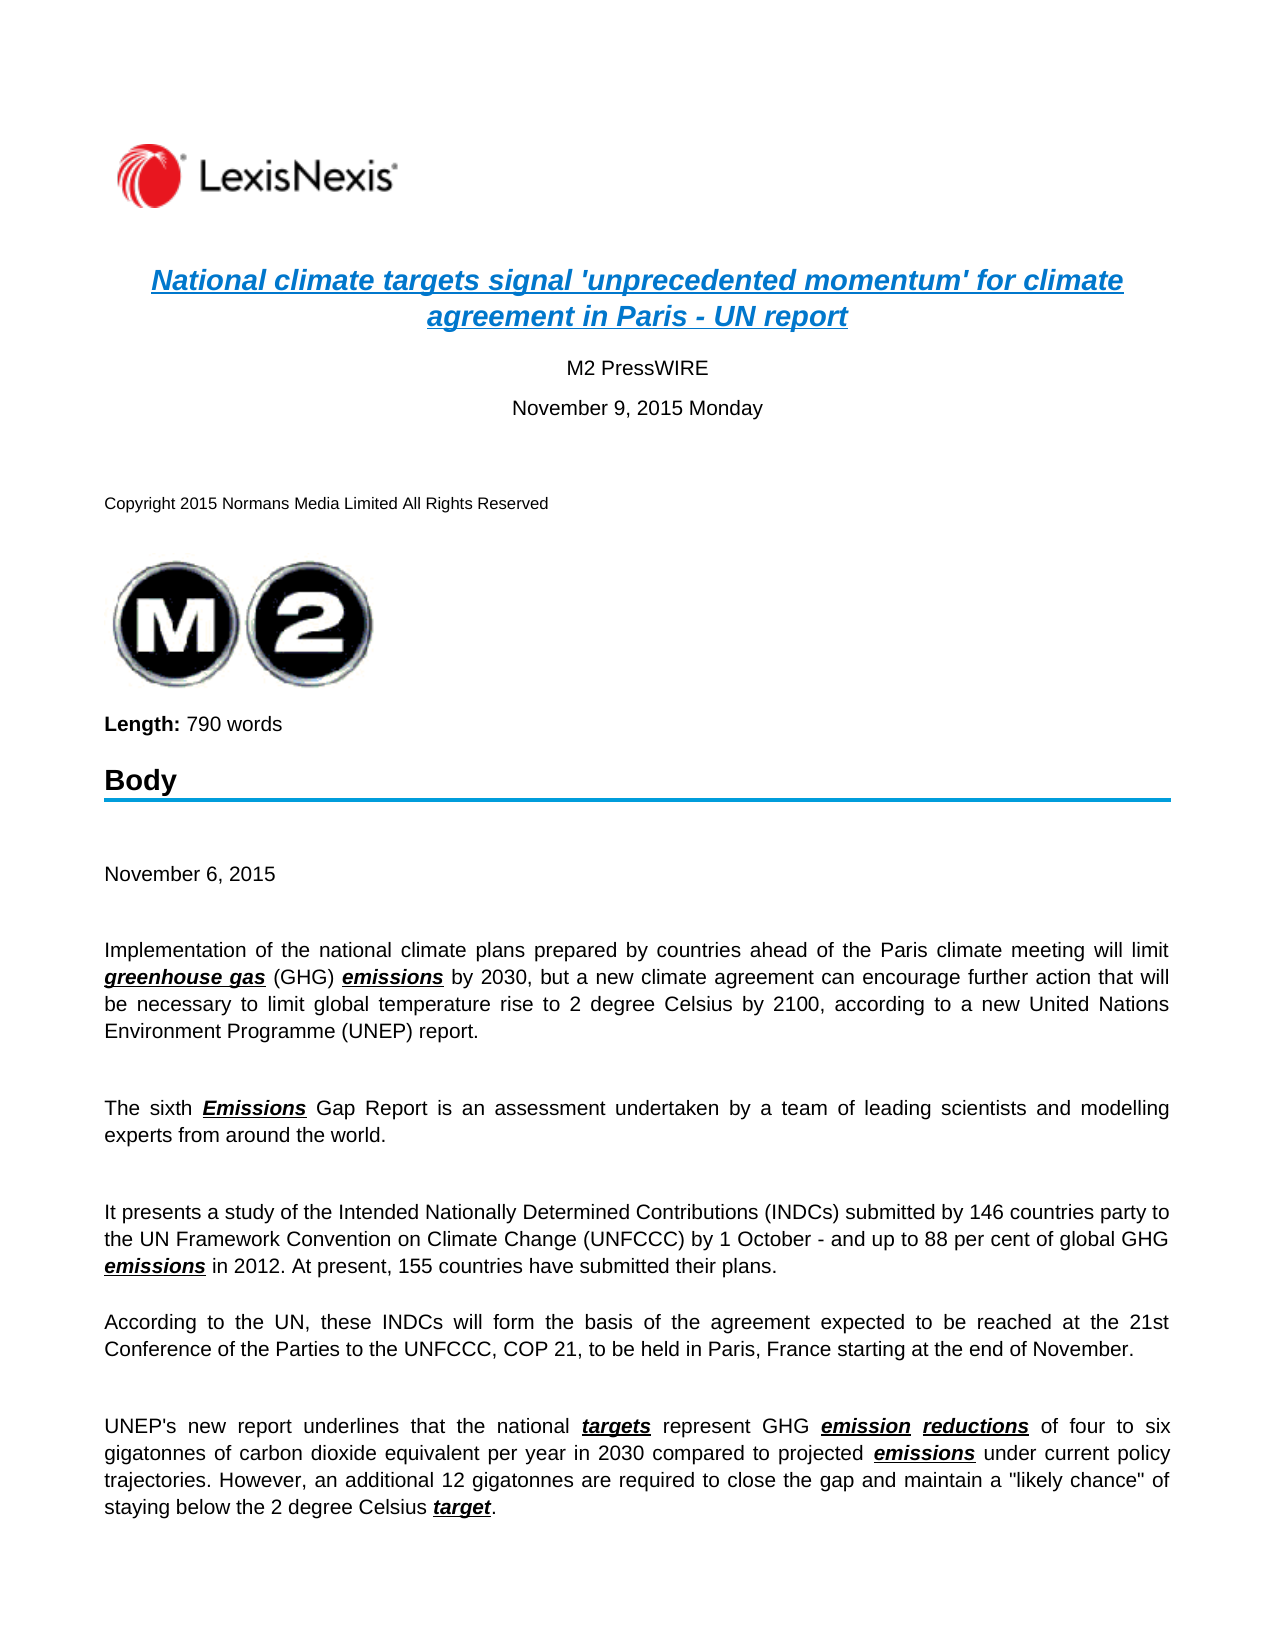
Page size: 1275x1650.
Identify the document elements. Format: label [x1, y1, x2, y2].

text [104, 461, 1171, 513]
picture [104, 144, 412, 208]
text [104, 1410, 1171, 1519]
picture [104, 553, 380, 696]
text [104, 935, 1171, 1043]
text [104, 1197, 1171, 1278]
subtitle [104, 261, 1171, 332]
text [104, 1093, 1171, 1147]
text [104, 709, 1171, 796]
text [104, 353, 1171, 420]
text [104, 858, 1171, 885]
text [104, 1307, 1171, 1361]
